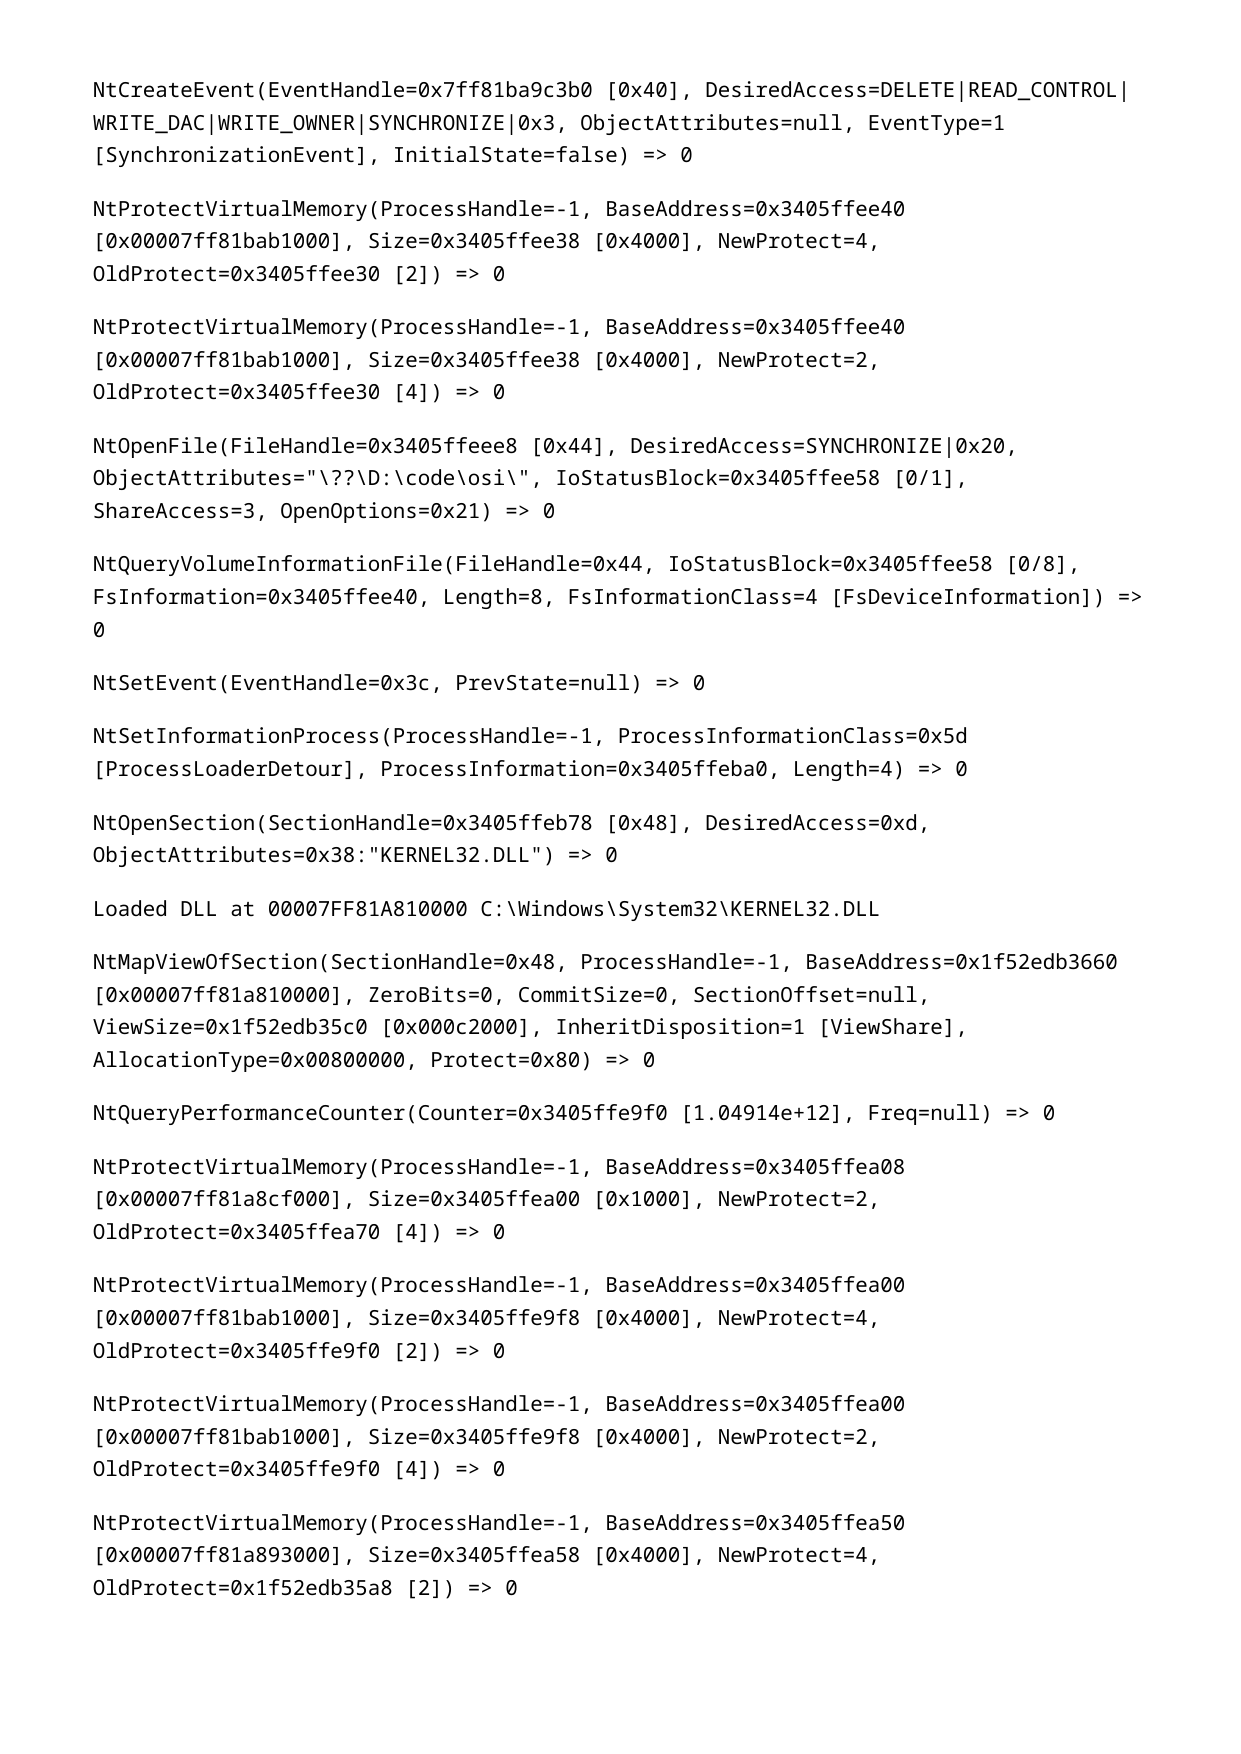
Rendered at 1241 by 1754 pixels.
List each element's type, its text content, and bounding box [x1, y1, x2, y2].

text NtQueryPerformanceCounter(Counter=0x3405ffe9f0 [1.04914e+12], Freq=null) => 0 [93, 1098, 1147, 1127]
text NtSetInformationProcess(ProcessHandle=-1, ProcessInformationClass=0x5d [ProcessLoaderDetour], ProcessInformation=0x3405ffeba0, Length=4) => 0 [93, 722, 1147, 783]
text NtProtectVirtualMemory(ProcessHandle=-1, BaseAddress=0x3405ffea50 [0x00007ff81a893000], Size=0x3405ffea58 [0x4000], NewProtect=4, OldProtect=0x1f52edb35a8 [2]) => 0 [93, 1508, 1147, 1601]
text NtProtectVirtualMemory(ProcessHandle=-1, BaseAddress=0x3405ffee40 [0x00007ff81bab1000], Size=0x3405ffee38 [0x4000], NewProtect=2, OldProtect=0x3405ffee30 [4]) => 0 [93, 312, 1147, 406]
text NtProtectVirtualMemory(ProcessHandle=-1, BaseAddress=0x3405ffea00 [0x00007ff81bab1000], Size=0x3405ffe9f8 [0x4000], NewProtect=4, OldProtect=0x3405ffe9f0 [2]) => 0 [93, 1271, 1147, 1364]
text Loaded DLL at 00007FF81A810000 C:\Windows\System32\KERNEL32.DLL [93, 894, 1147, 922]
text NtSetEvent(EventHandle=0x3c, PrevState=null) => 0 [93, 668, 1147, 697]
text NtProtectVirtualMemory(ProcessHandle=-1, BaseAddress=0x3405ffea00 [0x00007ff81bab1000], Size=0x3405ffe9f8 [0x4000], NewProtect=2, OldProtect=0x3405ffe9f0 [4]) => 0 [93, 1389, 1147, 1483]
text NtOpenFile(FileHandle=0x3405ffeee8 [0x44], DesiredAccess=SYNCHRONIZE|0x20, ObjectAttributes="\??\D:\code\osi\", IoStatusBlock=0x3405ffee58 [0/1], ShareAccess=3, OpenOptions=0x21) => 0 [93, 431, 1147, 524]
text NtQueryVolumeInformationFile(FileHandle=0x44, IoStatusBlock=0x3405ffee58 [0/8], FsInformation=0x3405ffee40, Length=8, FsInformationClass=4 [FsDeviceInformation]) => 0 [93, 549, 1147, 643]
text NtMapViewOfSection(SectionHandle=0x48, ProcessHandle=-1, BaseAddress=0x1f52edb3660 [0x00007ff81a810000], ZeroBits=0, CommitSize=0, SectionOffset=null, ViewSize=0x1f52edb35c0 [0x000c2000], InheritDisposition=1 [ViewShare], AllocationType=0x00800000, Protect=0x80) => 0 [93, 947, 1147, 1073]
text NtCreateEvent(EventHandle=0x7ff81ba9c3b0 [0x40], DesiredAccess=DELETE|READ_CONTROL|WRITE_DAC|WRITE_OWNER|SYNCHRONIZE|0x3, ObjectAttributes=null, EventType=1 [SynchronizationEvent], InitialState=false) => 0 [93, 75, 1147, 169]
text NtProtectVirtualMemory(ProcessHandle=-1, BaseAddress=0x3405ffee40 [0x00007ff81bab1000], Size=0x3405ffee38 [0x4000], NewProtect=4, OldProtect=0x3405ffee30 [2]) => 0 [93, 194, 1147, 287]
text NtOpenSection(SectionHandle=0x3405ffeb78 [0x48], DesiredAccess=0xd, ObjectAttributes=0x38:"KERNEL32.DLL") => 0 [93, 808, 1147, 869]
text NtProtectVirtualMemory(ProcessHandle=-1, BaseAddress=0x3405ffea08 [0x00007ff81a8cf000], Size=0x3405ffea00 [0x1000], NewProtect=2, OldProtect=0x3405ffea70 [4]) => 0 [93, 1152, 1147, 1246]
